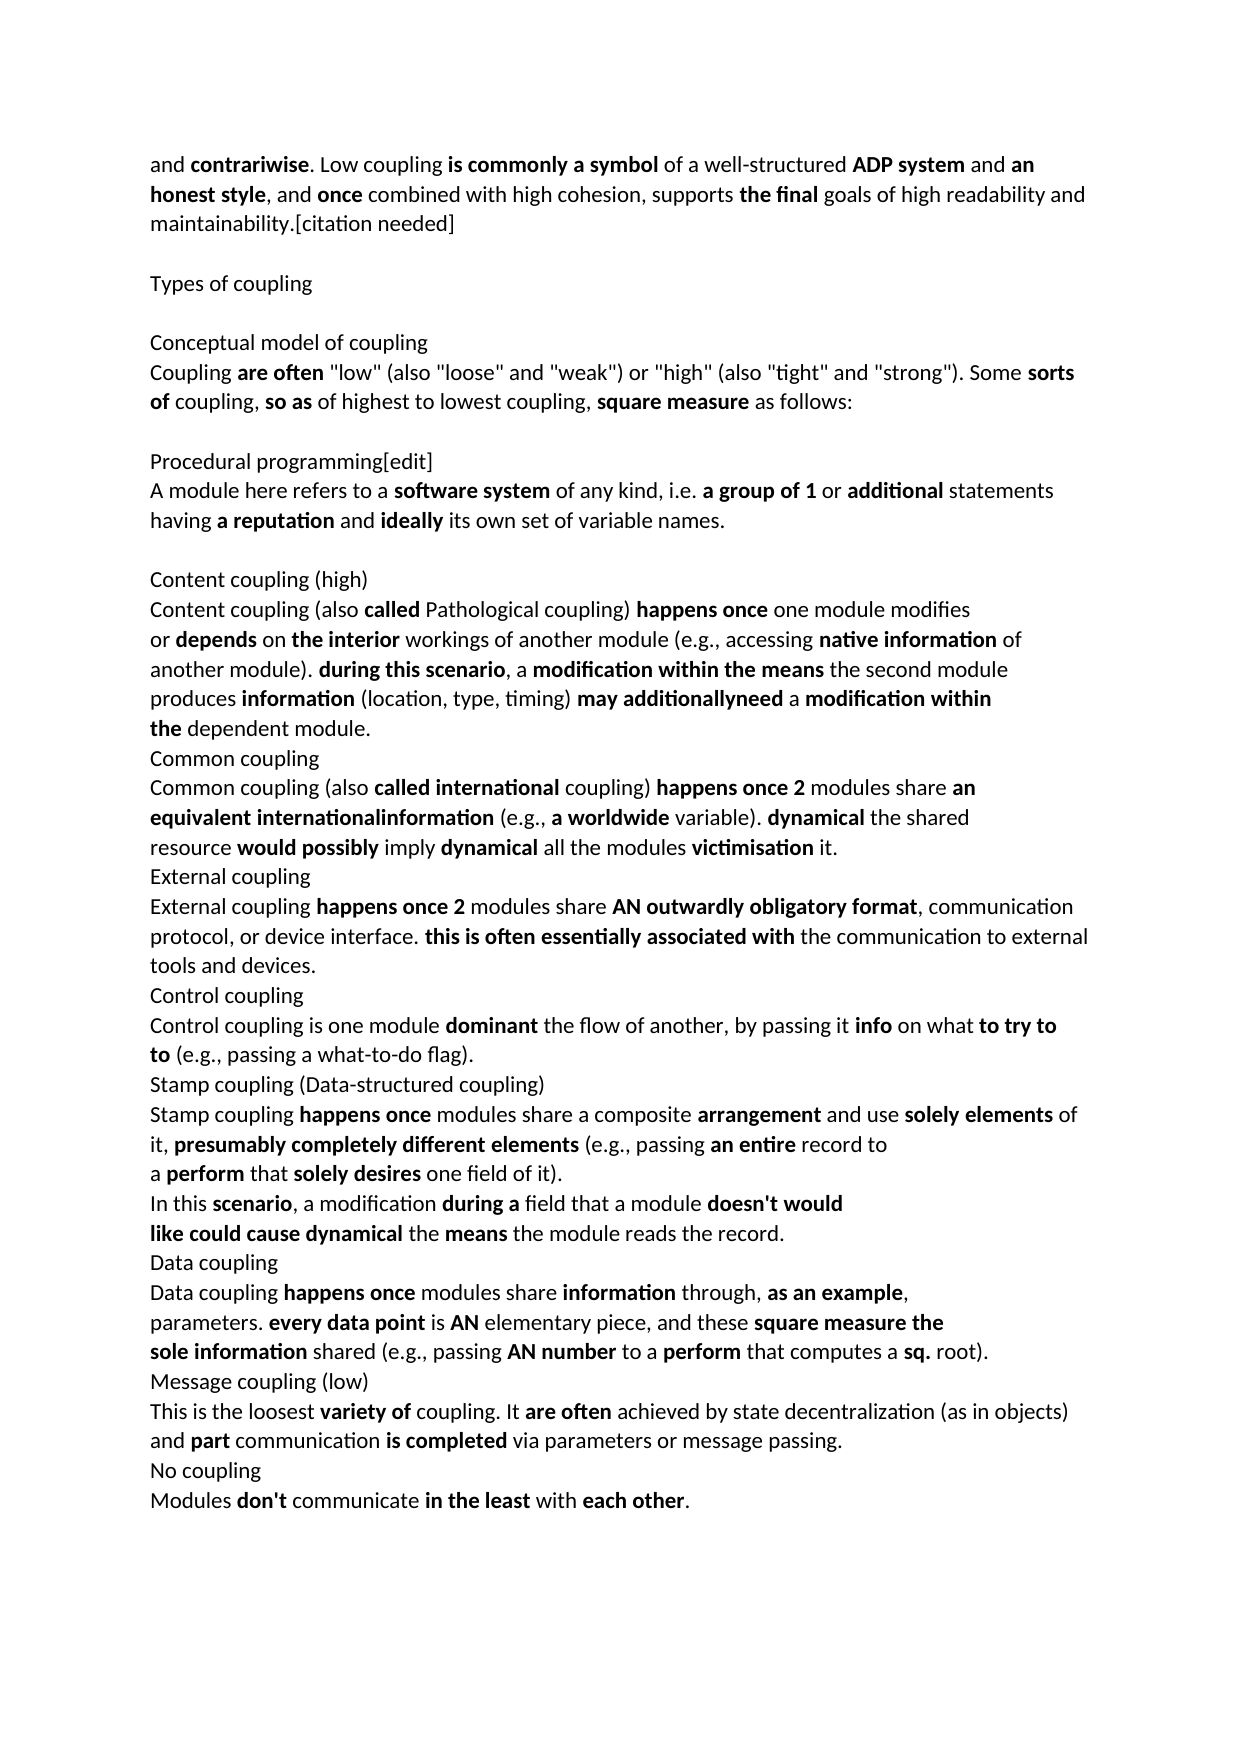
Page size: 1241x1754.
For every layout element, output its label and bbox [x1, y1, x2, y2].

text [150, 150, 1090, 1514]
